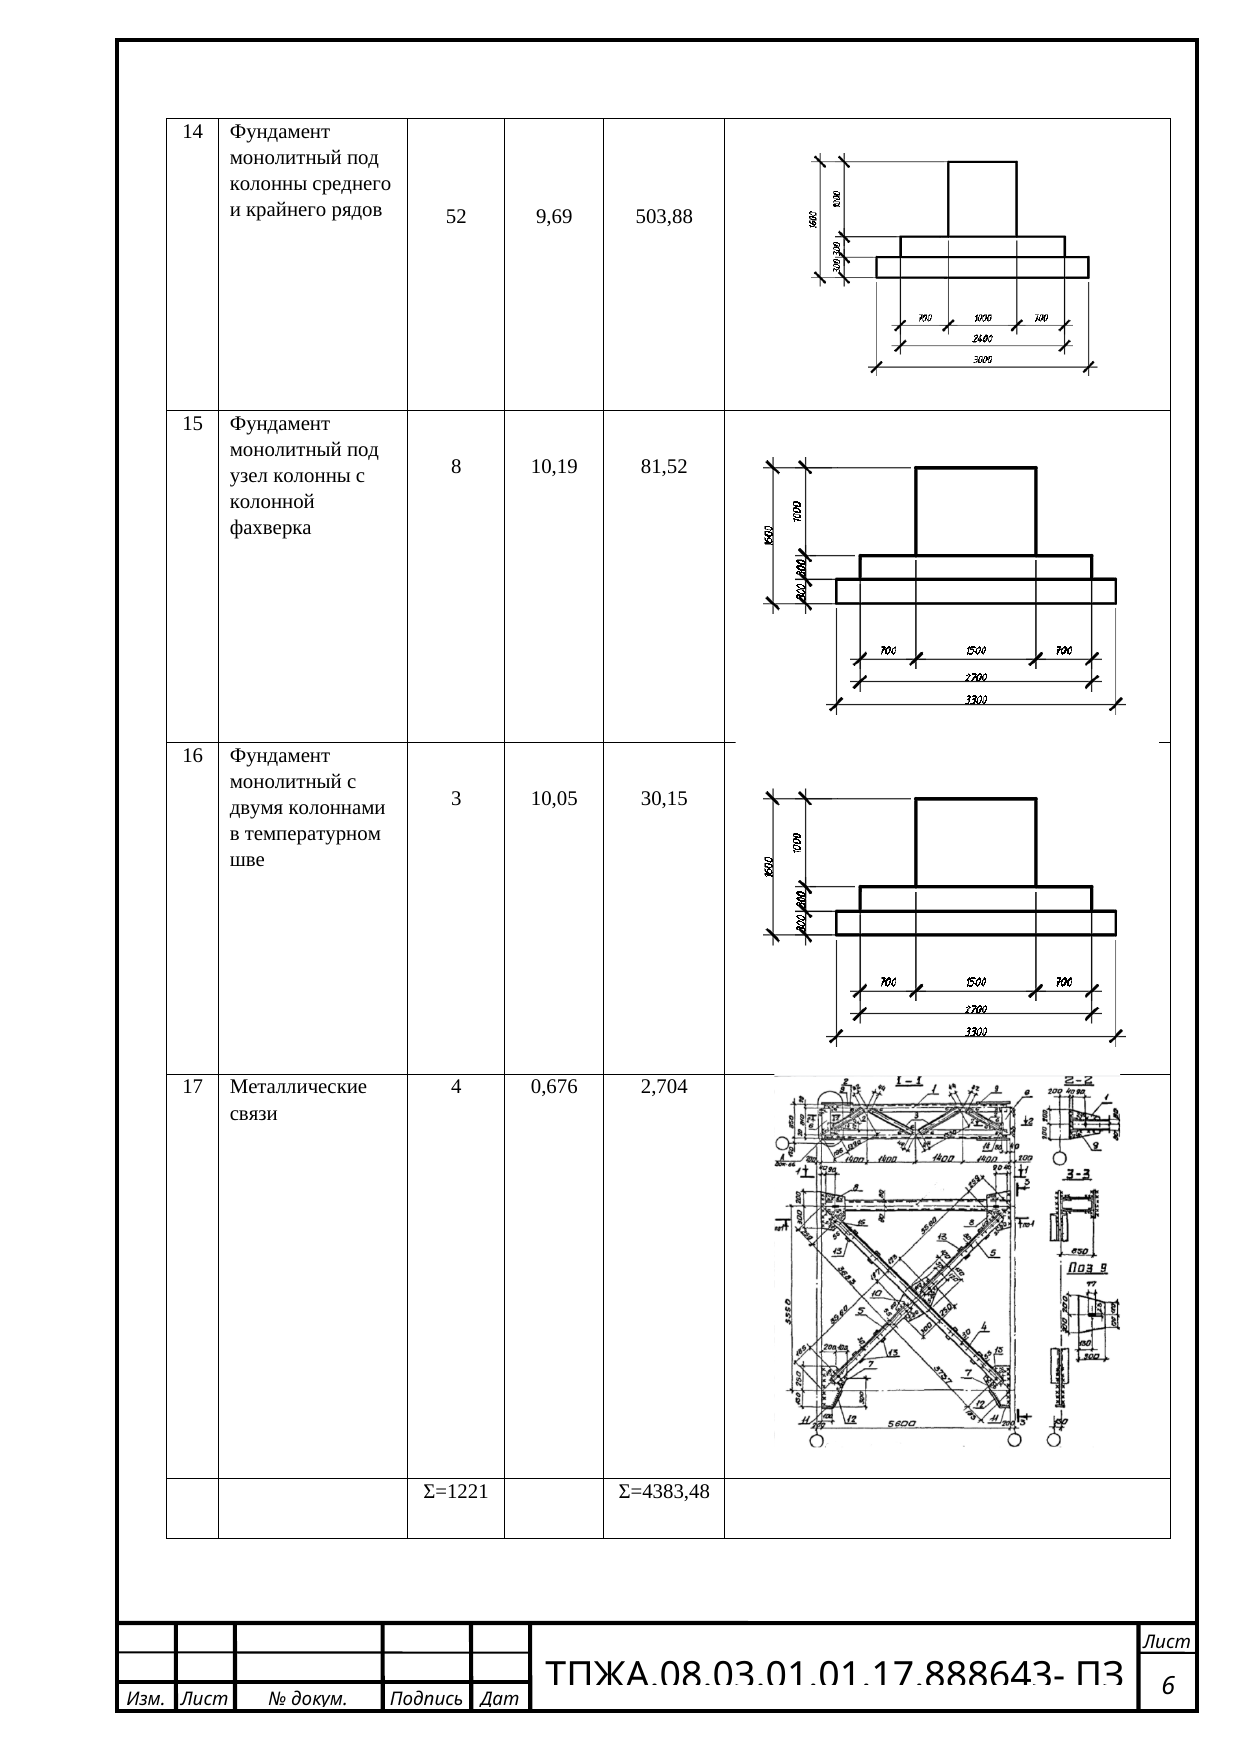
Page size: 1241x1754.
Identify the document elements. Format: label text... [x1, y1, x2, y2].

table_cell Σ=1221 [408, 1479, 504, 1538]
picture [735, 742, 1159, 1055]
table_cell 8 [408, 411, 504, 742]
picture [735, 411, 1159, 723]
table_cell 9,69 [505, 119, 603, 410]
table_cell 0,676 [505, 1075, 603, 1478]
table_cell [219, 1479, 407, 1538]
table_cell 52 [408, 119, 504, 410]
picture [782, 119, 1112, 391]
table_cell [505, 1479, 603, 1538]
table_cell 3 [408, 743, 504, 1073]
table_cell 14 [167, 119, 218, 410]
table_cell Σ=4383,48 [604, 1479, 724, 1538]
table_cell 4 [408, 1075, 504, 1478]
table_cell 81,52 [604, 411, 724, 742]
table_cell [167, 1479, 218, 1538]
table_cell [725, 1075, 1170, 1478]
table_cell 10,19 [505, 411, 603, 742]
table_cell Фундамент монолитный под узел колонны с колонной фахверка [219, 411, 407, 742]
table_cell 503,88 [604, 119, 724, 410]
table_cell 10,05 [505, 743, 603, 1073]
table_cell 15 [167, 411, 218, 742]
table_cell [725, 411, 1170, 742]
table_cell 17 [167, 1075, 218, 1478]
table_cell [725, 743, 1170, 1073]
picture [774, 1074, 1121, 1459]
table_cell 30,15 [604, 743, 724, 1073]
table_cell [725, 119, 1170, 410]
table_cell Фундамент монолитный с двумя колоннами в температурном шве [219, 743, 407, 1073]
table_cell 2,704 [604, 1075, 724, 1478]
table_cell 16 [167, 743, 218, 1073]
table_cell Металлические связи [219, 1075, 407, 1478]
table_cell [725, 1479, 1170, 1538]
table_cell Фундамент монолитный под колонны среднего и крайнего рядов [219, 119, 407, 410]
